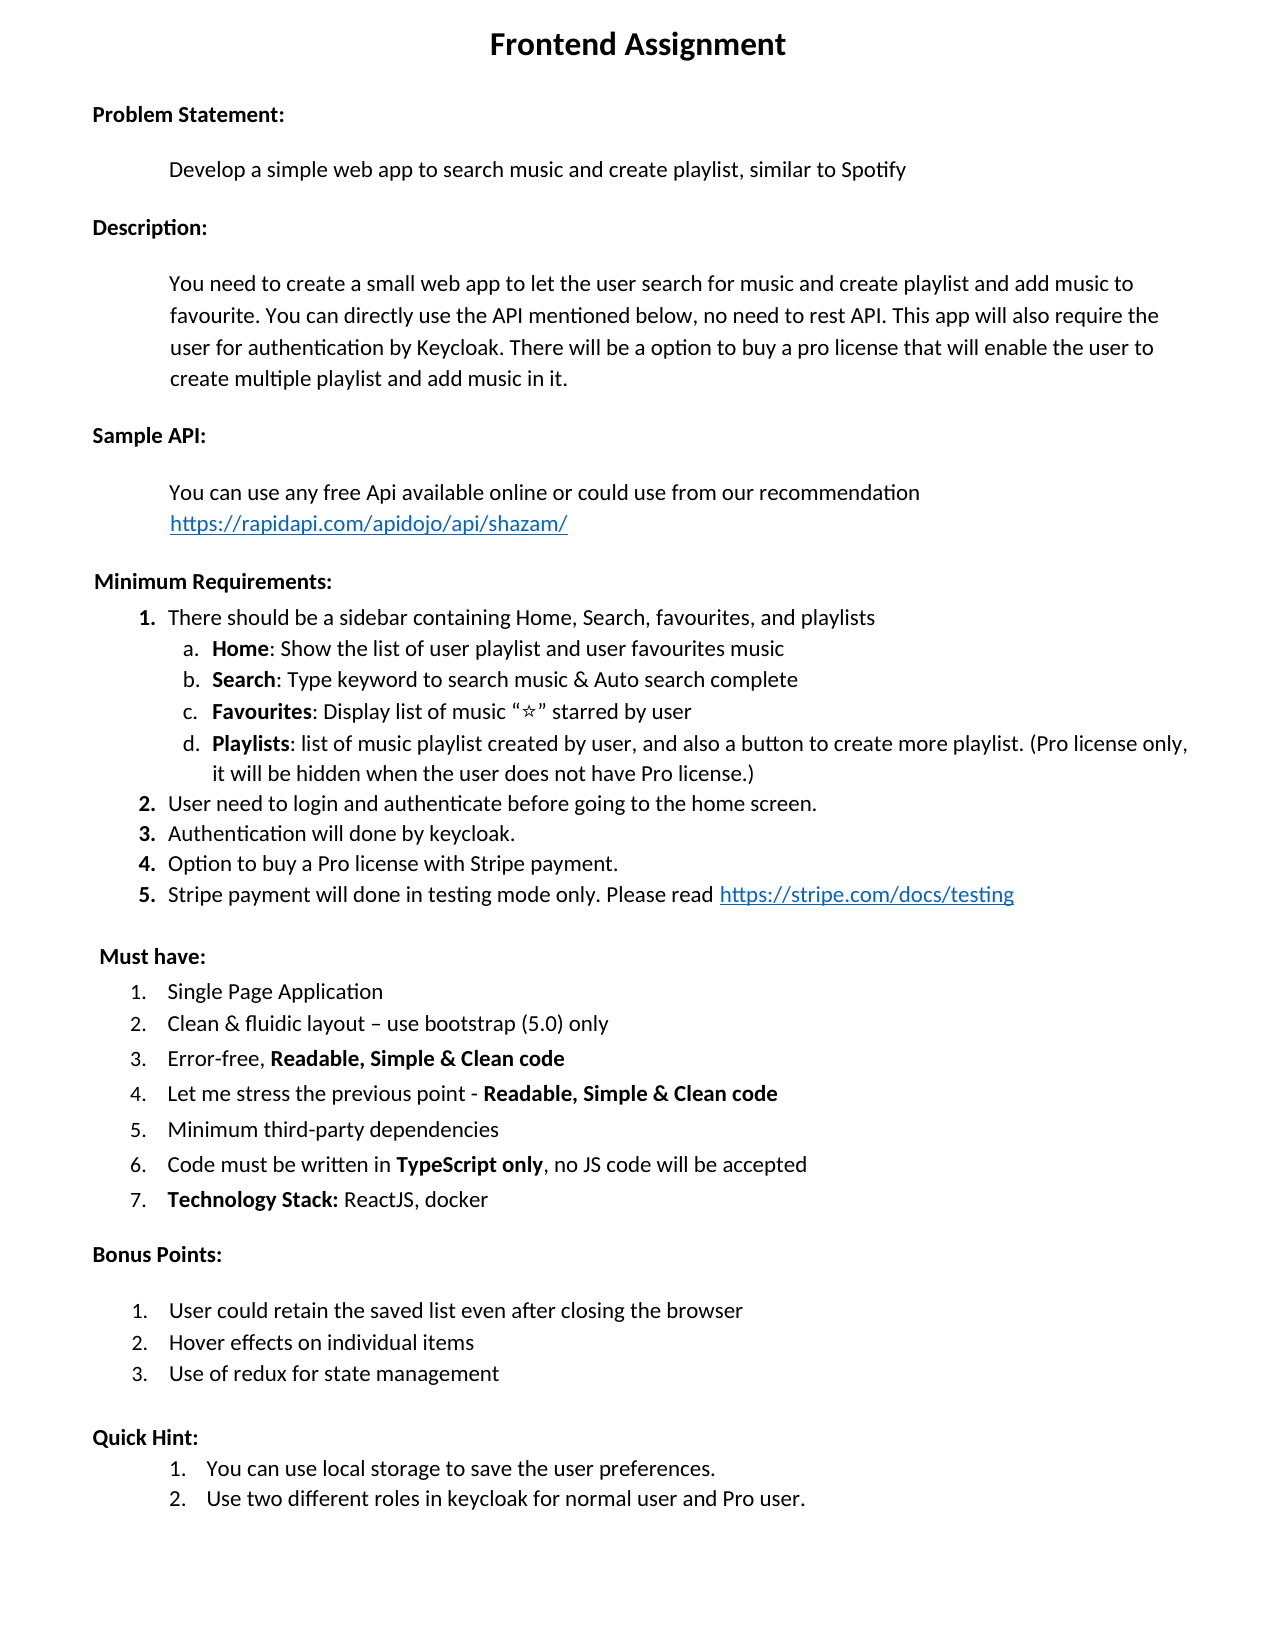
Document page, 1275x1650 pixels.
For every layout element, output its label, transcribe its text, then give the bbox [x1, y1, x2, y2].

list Use of redux for state management [131, 1359, 1190, 1388]
list Technology Stack: ReactJS, docker [130, 1185, 1190, 1213]
text Quick Hint: [92, 1423, 1190, 1451]
list Search: Type keyword to search music & Auto search complete [183, 665, 1190, 693]
text Minimum Requirements: [94, 567, 1190, 596]
list Single Page Application [130, 977, 1190, 1005]
list Let me stress the previous point - Readable, Simple & Clean code [130, 1079, 1190, 1107]
list Stripe payment will done in testing mode only. Please read https://stripe.com/docs/testing [138, 880, 1190, 908]
text Frontend Assignment [86, 23, 1190, 64]
list Error-free, Readable, Simple & Clean code [130, 1044, 1190, 1072]
list Favourites: Display list of music “⭐” starred by user [183, 695, 1190, 726]
list You can use local storage to save the user preferences. [169, 1454, 1190, 1482]
list Playlists: list of music playlist created by user, and also a button to create more playlist. (Pro license only, it will be hidden when the user does not have Pro license.) [183, 729, 1190, 787]
list Home: Show the list of user playlist and user favourites music [183, 634, 1190, 662]
text Problem Statement: [92, 100, 1190, 128]
text You need to create a small web app to let the user search for music and create playlist and add music to favourite. You can directly use the API mentioned below, no need to rest API. This app will also require the user for authentication by Keycloak. There will be a option to buy a pro license that will enable the user to create multiple playlist and add music in it. [169, 269, 1190, 392]
list Authentication will done by keycloak. [138, 819, 1190, 847]
list Clean & fluidic layout – use bootstrap (5.0) only [130, 1009, 1190, 1037]
list User need to login and authenticate before going to the home screen. [138, 789, 1190, 817]
list There should be a sidebar containing Home, Search, favourites, and playlists [138, 603, 1190, 631]
list Code must be written in TypeScript only, no JS code will be accepted [130, 1150, 1190, 1178]
text Sample API: [92, 421, 1190, 449]
text Bonus Points: [92, 1240, 1190, 1268]
list User could retain the saved list even after closing the browser [131, 1296, 1190, 1324]
text You can use any free Api available online or could use from our recommendation https://rapidapi.com/apidojo/api/shazam/ [169, 478, 1190, 538]
list Option to buy a Pro license with Stripe payment. [138, 849, 1190, 877]
list Hover effects on individual items [131, 1328, 1190, 1356]
text Must have: [94, 942, 1190, 970]
text Description: [92, 213, 1190, 241]
list Use two different roles in keycloak for normal user and Pro user. [169, 1484, 1190, 1512]
list Minimum third-party dependencies [130, 1115, 1190, 1143]
text Develop a simple web app to search music and create playlist, similar to Spotify [169, 155, 1190, 183]
